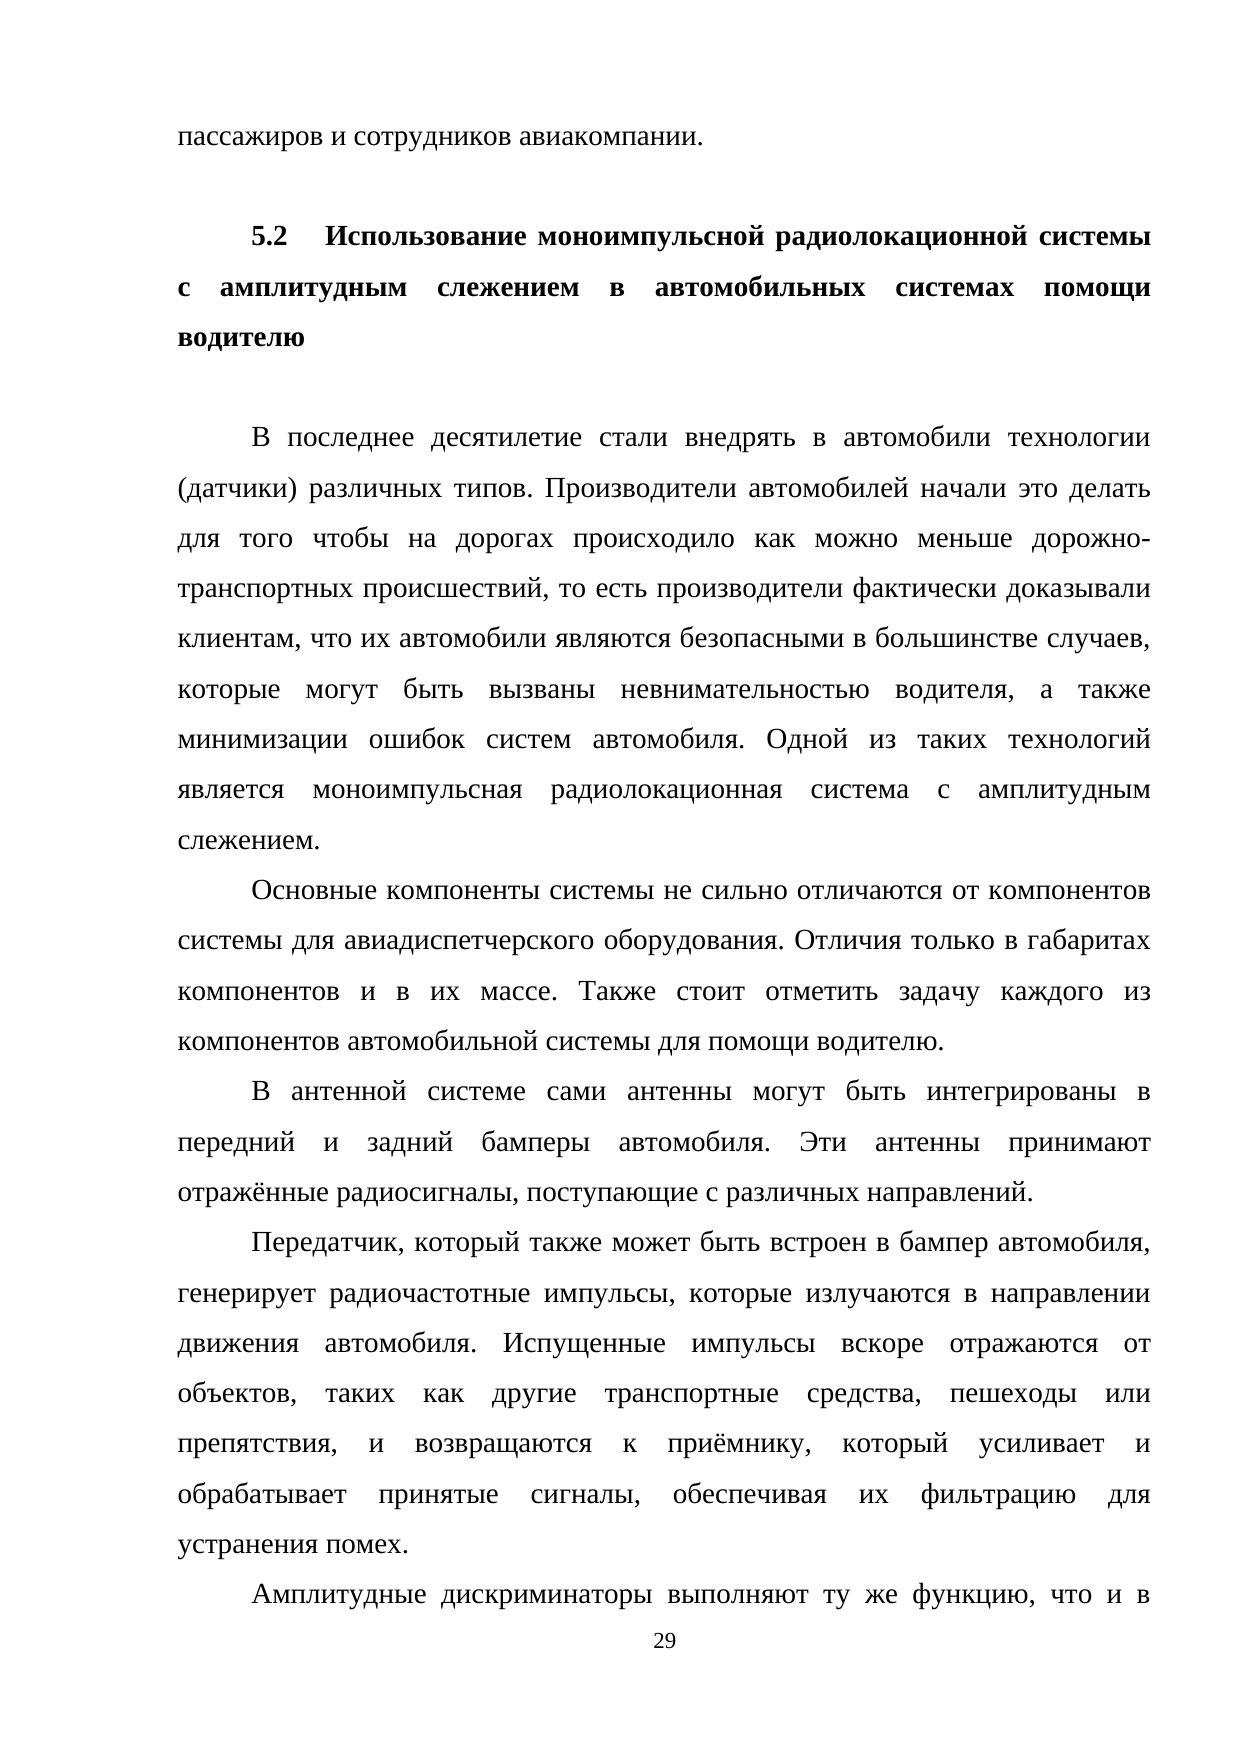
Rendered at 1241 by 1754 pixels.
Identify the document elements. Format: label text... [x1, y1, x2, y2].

text Передатчик, который также может быть встроен в бампер автомобиля, генерирует радиочастотные импульсы, которые излучаются в направлении движения автомобиля. Испущенные импульсы вскоре отражаются от объектов, таких как другие транспортные средства, пешеходы или препятствия, и возвращаются к приёмнику, который усиливает и обрабатывает принятые сигналы, обеспечивая их фильтрацию для устранения помех. [177, 1224, 1152, 1560]
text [177, 118, 1152, 152]
text Основные компоненты системы не сильно отличаются от компонентов системы для авиадиспетчерского оборудования. Отличия только в габаритах компонентов и в их массе. Также стоит отметить задачу каждого из компонентов автомобильной системы для помощи водителю. [177, 872, 1152, 1057]
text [177, 1577, 1152, 1610]
text В антенной системе сами антенны могут быть интегрированы в передний и задний бамперы автомобиля. Эти антенны принимают отражённые радиосигналы, поступающие с различных направлений. [177, 1073, 1152, 1208]
subtitle 5.2 Использование моноимпульсной радиолокационной системы с амплитудным слежением в автомобильных системах помощи водителю [177, 218, 1152, 353]
text В последнее десятилетие стали внедрять в автомобили технологии (датчики) различных типов. Производители автомобилей начали это делать для того чтобы на дорогах происходило как можно меньше дорожно-транспортных происшествий, то есть производители фактически доказывали клиентам, что их автомобили являются безопасными в большинстве случаев, которые могут быть вызваны невнимательностью водителя, а также минимизации ошибок систем автомобиля. Одной из таких технологий является моноимпульсная радиолокационная система с амплитудным слежением. [177, 419, 1152, 855]
